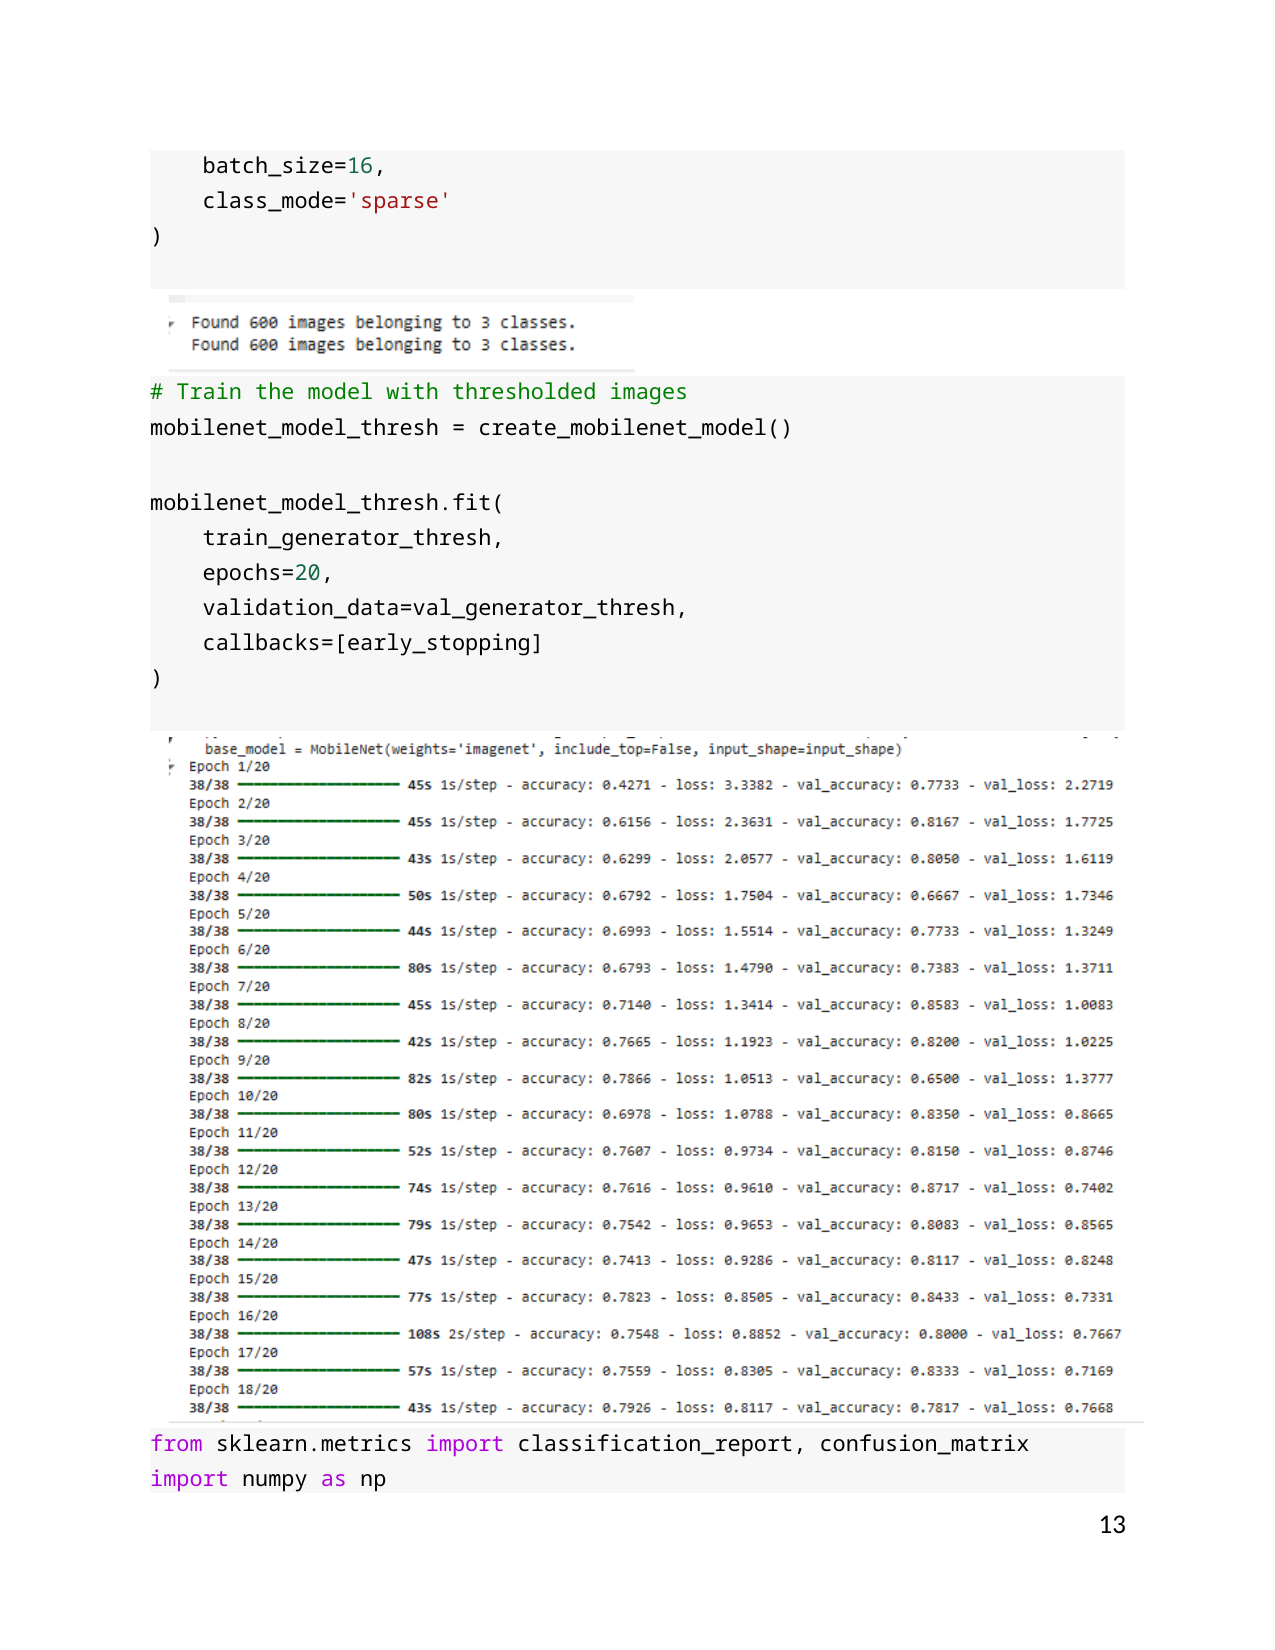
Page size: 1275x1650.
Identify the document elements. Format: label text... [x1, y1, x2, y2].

text mobilenet_model_thresh.fit( [150, 487, 1125, 516]
text import numpy as np [150, 1463, 1125, 1493]
text mobilenet_model_thresh = create_mobilenet_model() [150, 411, 1125, 441]
text class_mode='sparse' [150, 185, 1125, 215]
text ) [150, 662, 1125, 692]
text batch_size=16, [150, 150, 1125, 180]
text ) [150, 220, 1125, 250]
text train_generator_thresh, [150, 522, 1125, 552]
text validation_data=val_generator_thresh, [150, 592, 1125, 622]
text # Train the model with thresholded images [150, 376, 1125, 406]
text from sklearn.metrics import classification_report, confusion_matrix [150, 1428, 1125, 1457]
text epochs=20, [150, 557, 1125, 587]
text callbacks=[early_stopping] [150, 627, 1125, 657]
